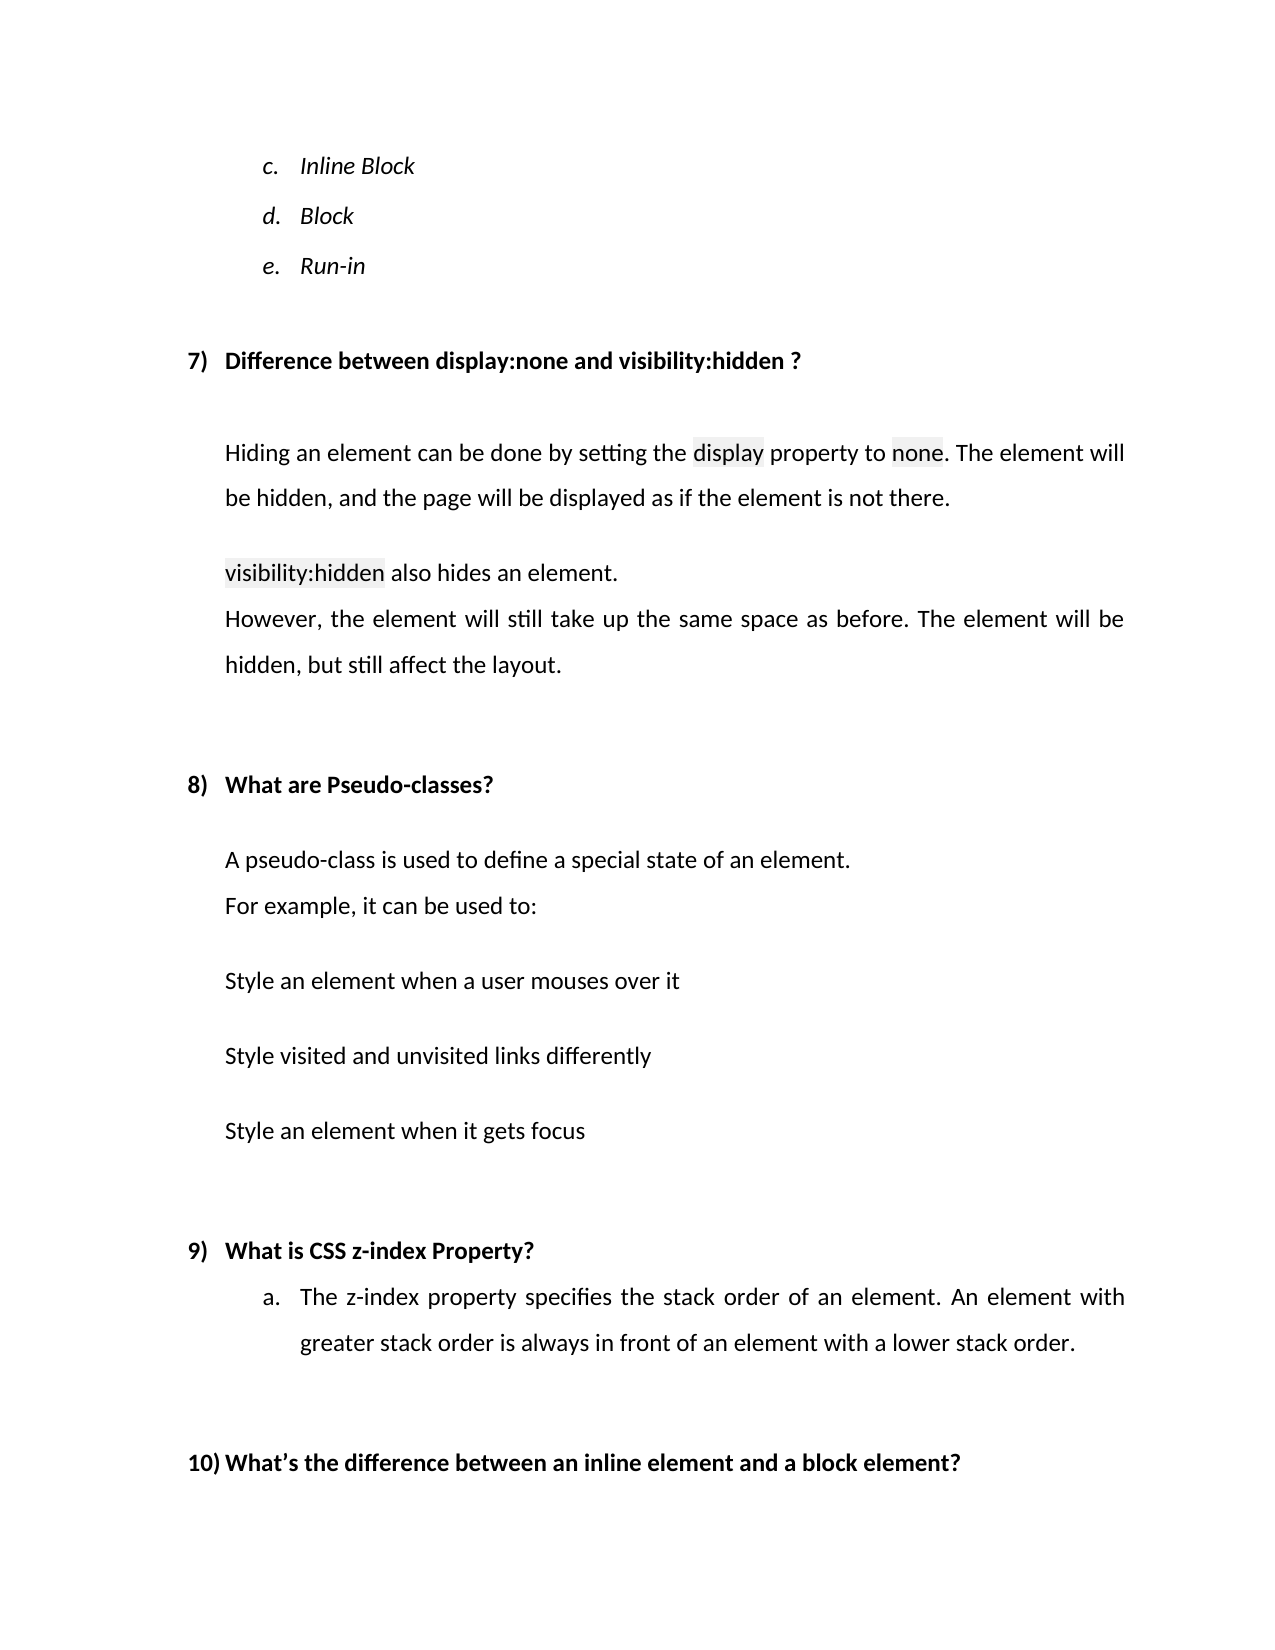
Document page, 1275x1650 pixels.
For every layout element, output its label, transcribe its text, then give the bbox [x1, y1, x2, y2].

list For example, it can be used to: [225, 890, 1125, 921]
list What is CSS z-index Property? [187, 1236, 1125, 1266]
list What are Pseudo-classes? [187, 769, 1125, 800]
list A pseudo-class is used to define a special state of an element. [225, 844, 1125, 875]
text Hiding an element can be done by setting the display property to none. The element will be hidden, and the page will be displayed as if the element is not there. [225, 437, 1125, 513]
list However, the element will still take up the same space as before. The element will be hidden, but still affect the layout. [225, 603, 1125, 679]
list The z-index property specifies the stack order of an element. An element with greater stack order is always in front of an element with a lower stack order. [262, 1281, 1125, 1357]
list visibility:hidden also hides an element. [225, 557, 1125, 588]
subtitle Block [262, 200, 1125, 230]
text Style an element when it gets focus [225, 1115, 1125, 1145]
list Difference between display:none and visibility:hidden ? [187, 345, 1125, 376]
subtitle Inline Block [262, 150, 1125, 181]
subtitle Run-in [262, 250, 1125, 280]
list What’s the difference between an inline element and a block element? [187, 1448, 1125, 1478]
text Style an element when a user mouses over it [225, 965, 1125, 996]
text Style visited and unvisited links differently [225, 1040, 1125, 1071]
